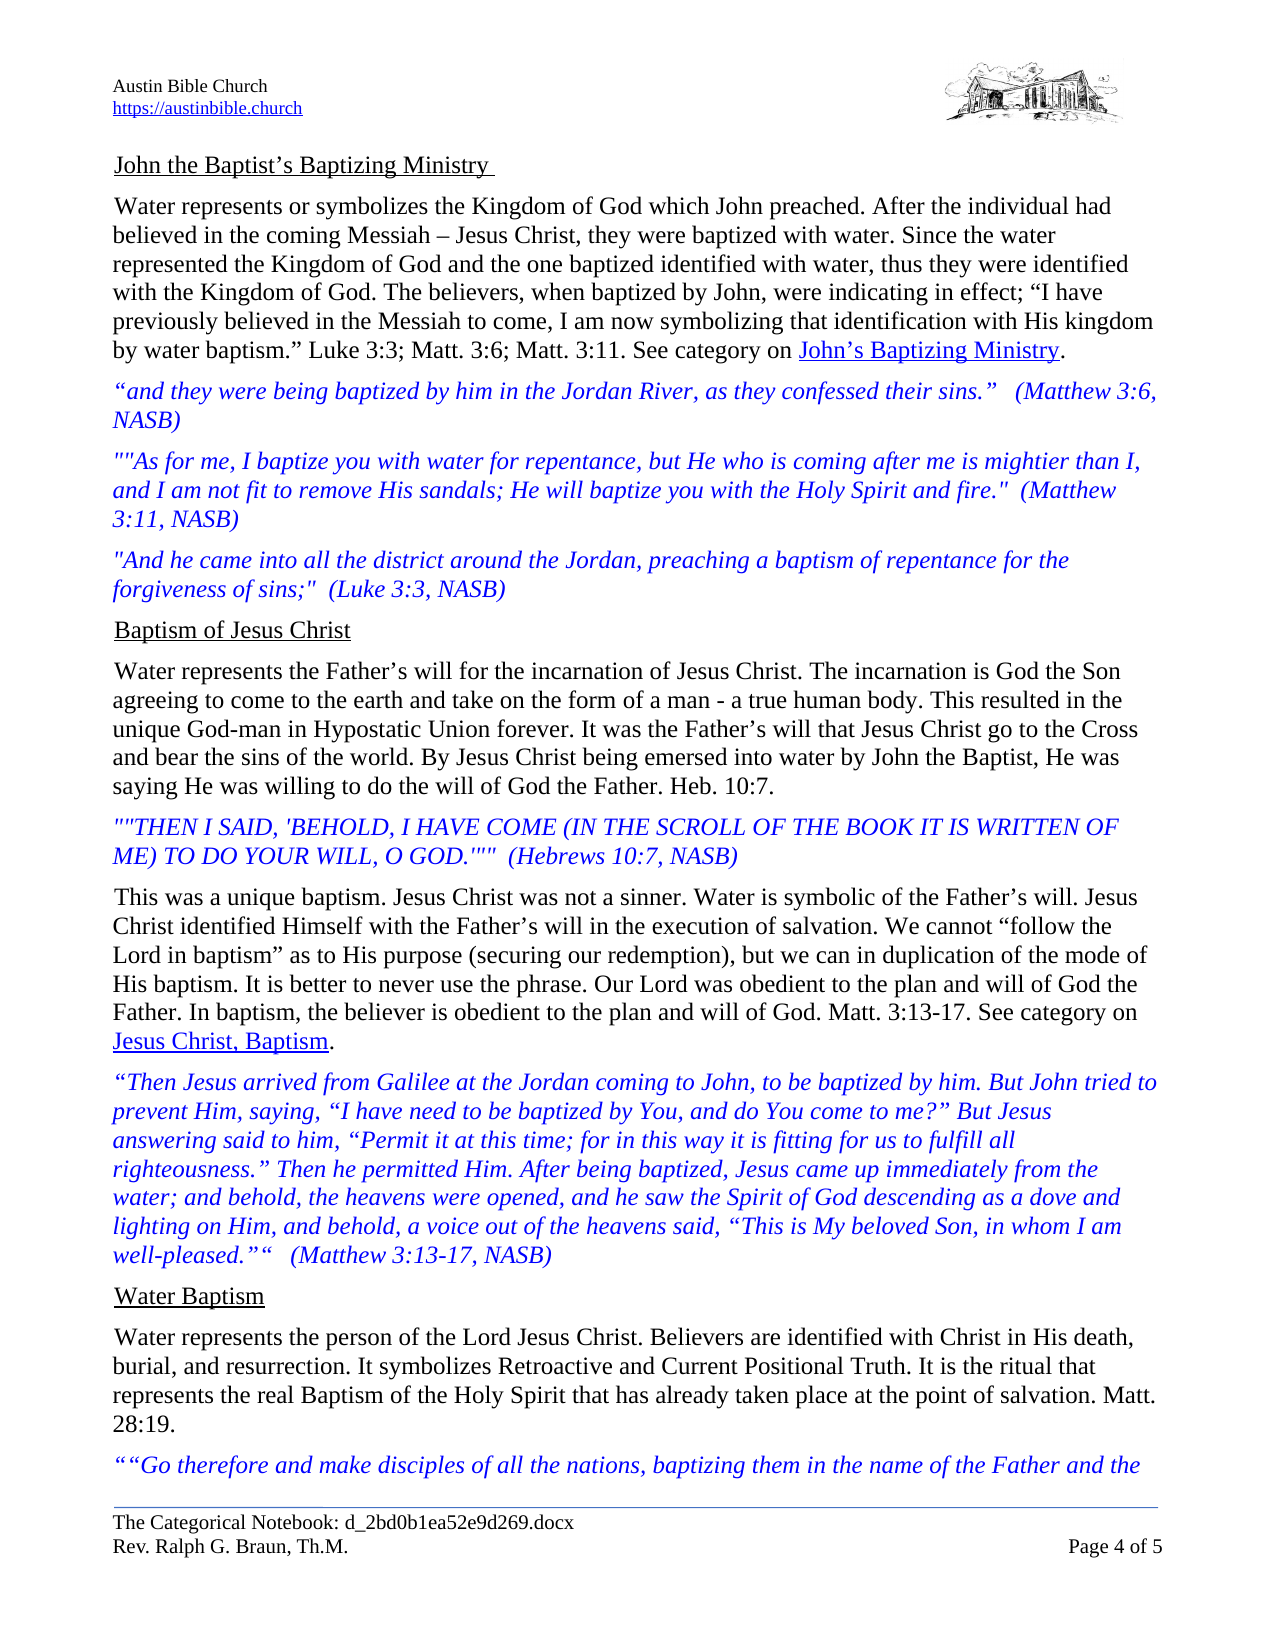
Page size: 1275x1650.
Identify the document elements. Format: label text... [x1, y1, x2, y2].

text "And he came into all the district around the Jordan, preaching a baptism of repentance for the forgiveness of sins;" (Luke 3:3, NASB) [112, 545, 1162, 602]
picture [944, 58, 1124, 125]
text “Then Jesus arrived from Galilee at the Jordan coming to John, to be baptized by him. But John tried to prevent Him, saying, “I have need to be baptized by You, and do You come to me?” But Jesus answering said to him, “Permit it at this time; for in this way it is fitting for us to fulfill all righteousness.” Then he permitted Him. After being baptized, Jesus came up immediately from the water; and behold, the heavens were opened, and he saw the Spirit of God descending as a dove and lighting on Him, and behold, a voice out of the heavens said, “This is My beloved Son, in whom I am well-pleased.”“ (Matthew 3:13-17, NASB) [112, 1067, 1162, 1269]
text “and they were being baptized by him in the Jordan River, as they confessed their sins.” (Matthew 3:6, NASB) [112, 376, 1162, 434]
text Water represents the Father’s will for the incarnation of Jesus Christ. The incarnation is God the Son agreeing to come to the earth and take on the form of a man - a true human body. This resulted in the unique God-man in Hypostatic Union forever. It was the Father’s will that Jesus Christ go to the Cross and bear the sins of the world. By Jesus Christ being emersed into water by John the Baptist, He was saying He was willing to do the will of God the Father. Heb. 10:7. [112, 656, 1162, 800]
text Water represents the person of the Lord Jesus Christ. Believers are identified with Christ in His death, burial, and resurrection. It symbolizes Retroactive and Current Positional Truth. It is the ritual that represents the real Baptism of the Holy Spirit that has already taken place at the point of salvation. Matt. 28:19. [112, 1322, 1162, 1437]
text Baptism of Jesus Christ [112, 615, 1162, 644]
text ""As for me, I baptize you with water for repentance, but He who is coming after me is mightier than I, and I am not fit to remove His sandals; He will baptize you with the Holy Spirit and fire." (Matthew 3:11, NASB) [112, 446, 1162, 532]
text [112, 1450, 1162, 1479]
text ""THEN I SAID, 'BEHOLD, I HAVE COME (IN THE SCROLL OF THE BOOK IT IS WRITTEN OF ME) TO DO YOUR WILL, O GOD.'"" (Hebrews 10:7, NASB) [112, 812, 1162, 870]
text Water represents or symbolizes the Kingdom of God which John preached. After the individual had believed in the coming Messiah – Jesus Christ, they were baptized with water. Since the water represented the Kingdom of God and the one baptized identified with water, thus they were identified with the Kingdom of God. The believers, when baptized by John, were indicating in effect; “I have previously believed in the Messiah to come, I am now symbolizing that identification with His kingdom by water baptism.” Luke 3:3; Matt. 3:6; Matt. 3:11. See category on John’s Baptizing Ministry. [112, 191, 1162, 364]
text This was a unique baptism. Jesus Christ was not a sinner. Water is symbolic of the Father’s will. Jesus Christ identified Himself with the Father’s will in the execution of salvation. We cannot “follow the Lord in baptism” as to His purpose (securing our redemption), but we can in duplication of the mode of His baptism. It is better to never use the phrase. Our Lord was obedient to the plan and will of God the Father. In baptism, the believer is obedient to the plan and will of God. Matt. 3:13-17. See category on Jesus Christ, Baptism. [112, 882, 1162, 1055]
text Water Baptism [112, 1281, 1162, 1310]
text John the Baptist’s Baptizing Ministry [112, 150, 1162, 179]
